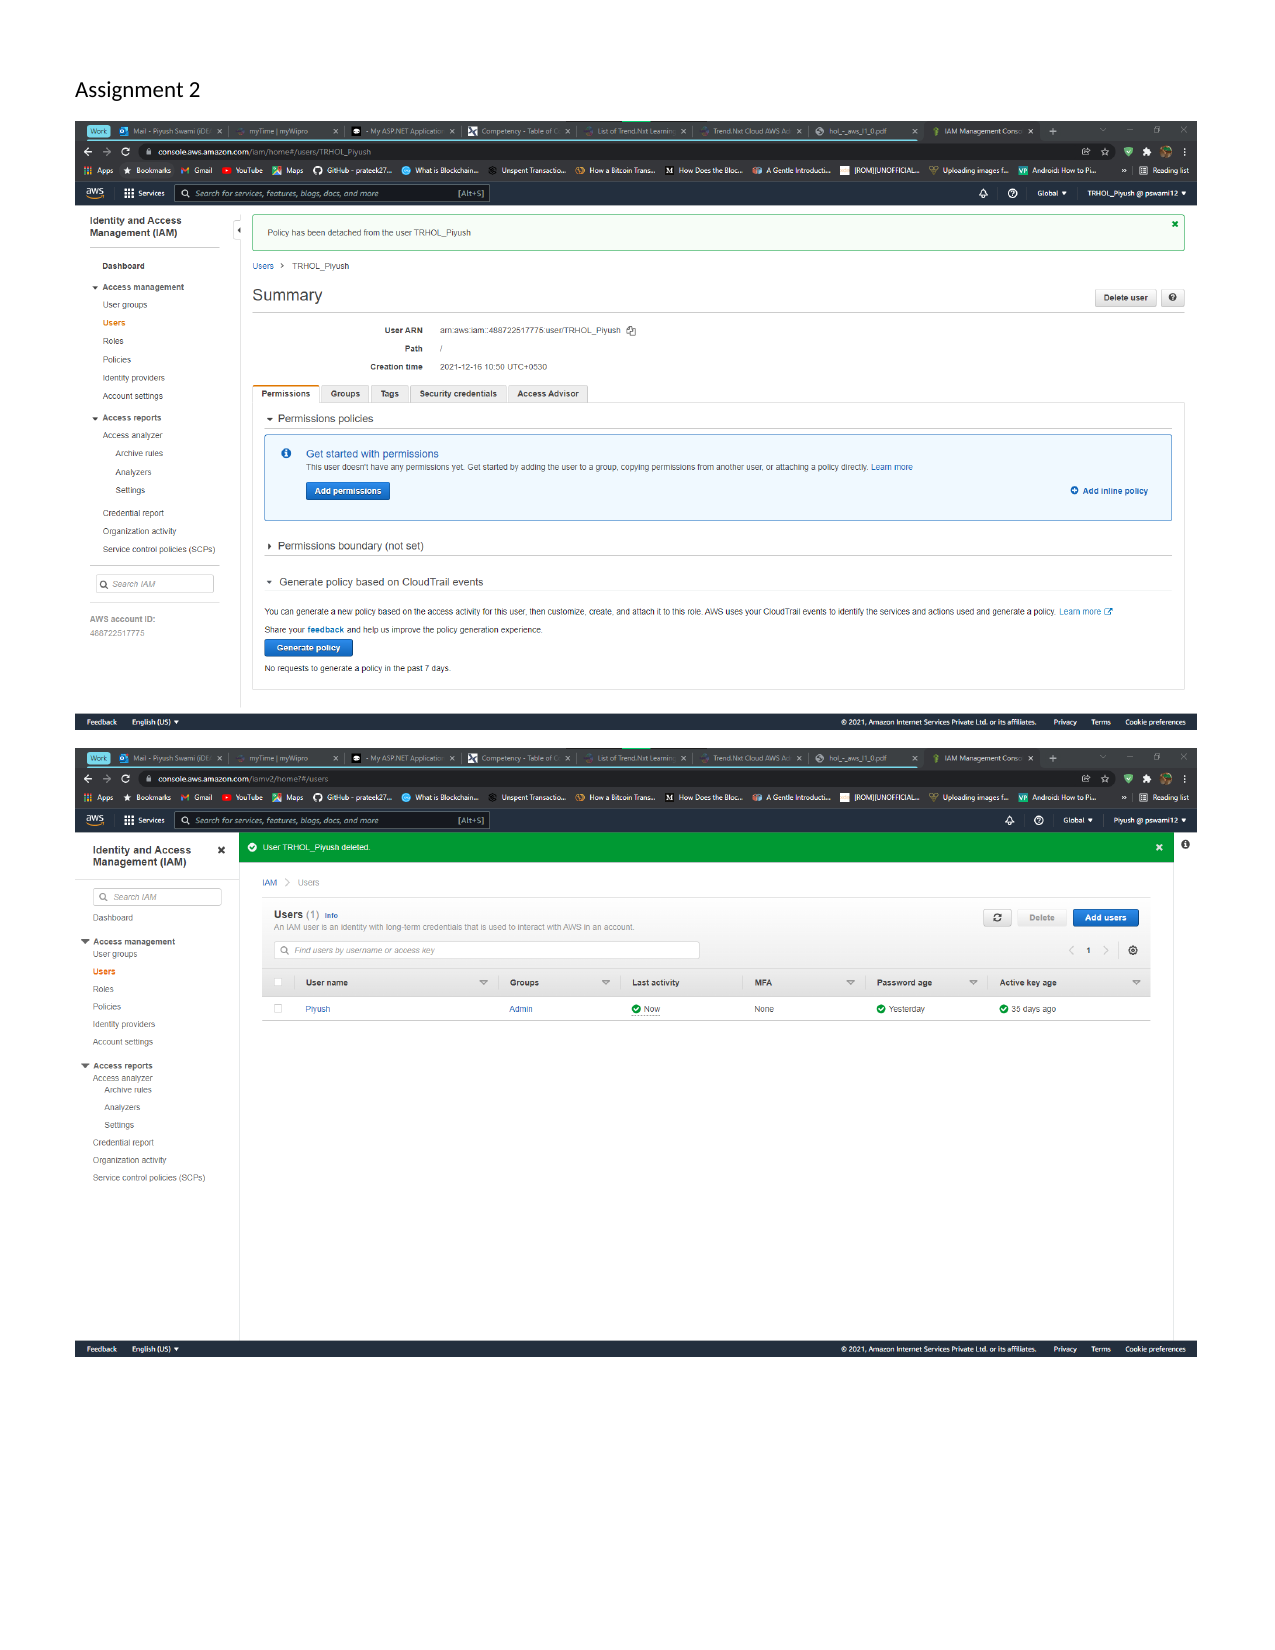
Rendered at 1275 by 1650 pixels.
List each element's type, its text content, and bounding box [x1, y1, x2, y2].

text Assignment 2 [75, 75, 1200, 103]
picture [75, 121, 1197, 730]
picture [75, 748, 1197, 1357]
